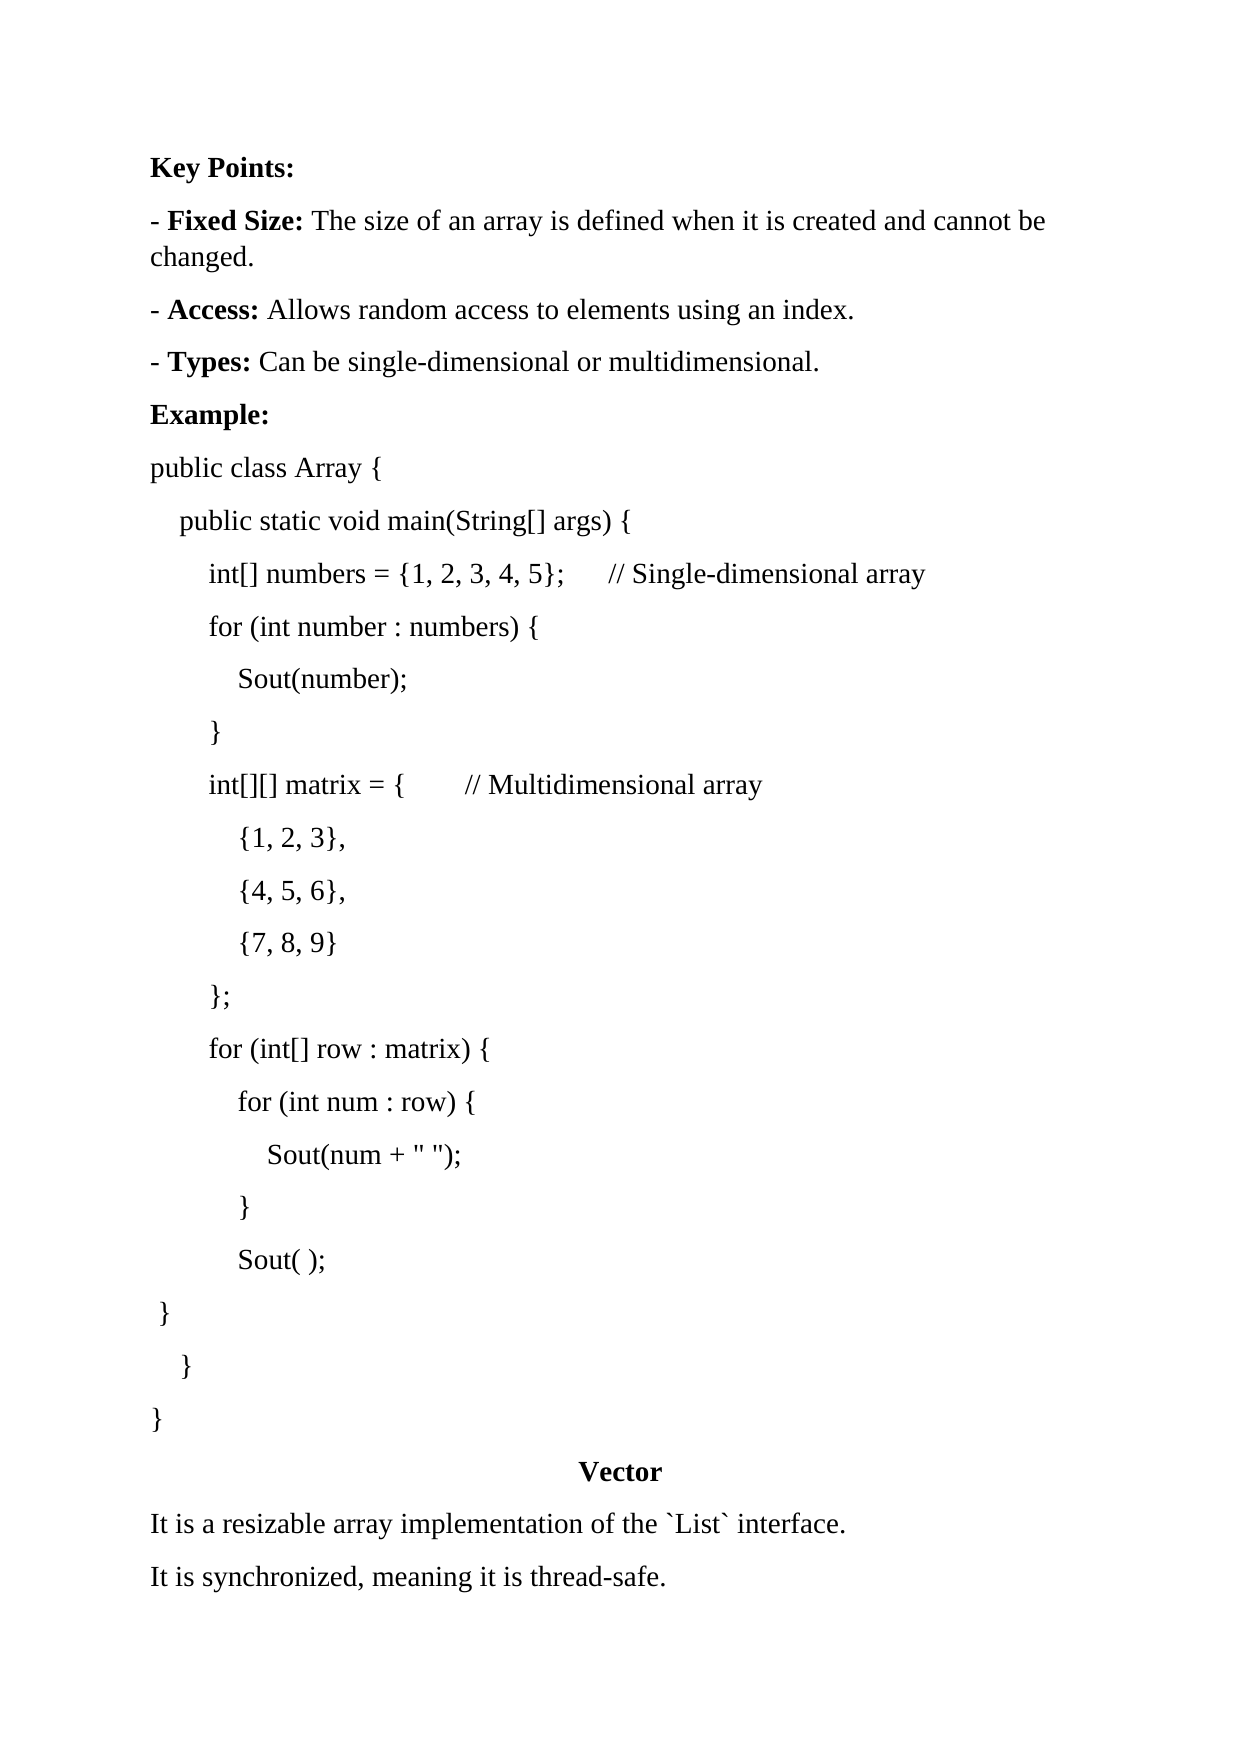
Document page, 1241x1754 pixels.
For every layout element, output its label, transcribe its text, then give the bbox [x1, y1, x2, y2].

text public static void main(String[] args) { [150, 503, 1090, 537]
text } [150, 1401, 1090, 1434]
text - Fixed Size: The size of an array is defined when it is created and cannot be changed. [150, 203, 1090, 272]
text } [150, 1295, 1090, 1329]
text - Access: Allows random access to elements using an index. [150, 292, 1090, 325]
text for (int[] row : matrix) { [150, 1031, 1090, 1065]
text Example: [150, 397, 1090, 431]
text Sout(number); [150, 661, 1090, 695]
text {4, 5, 6}, [150, 873, 1090, 906]
text Sout( ); [150, 1242, 1090, 1276]
text int[][] matrix = { // Multidimensional array [150, 767, 1090, 801]
text int[] numbers = {1, 2, 3, 4, 5}; // Single-dimensional array [150, 556, 1090, 589]
text {7, 8, 9} [150, 926, 1090, 959]
text for (int num : row) { [150, 1084, 1090, 1117]
text } [150, 1189, 1090, 1223]
text - Types: Can be single-dimensional or multidimensional. [150, 344, 1090, 378]
text }; [150, 978, 1090, 1012]
text Vector [150, 1454, 1090, 1487]
text It is a resizable array implementation of the `List` interface. [150, 1506, 1090, 1540]
text for (int number : numbers) { [150, 609, 1090, 642]
text } [150, 714, 1090, 748]
text Sout(num + " "); [150, 1137, 1090, 1170]
text {1, 2, 3}, [150, 820, 1090, 853]
text } [150, 1348, 1090, 1382]
text Key Points: [150, 150, 1090, 183]
text It is synchronized, meaning it is thread-safe. [150, 1559, 1090, 1593]
text public class Array { [150, 450, 1090, 484]
